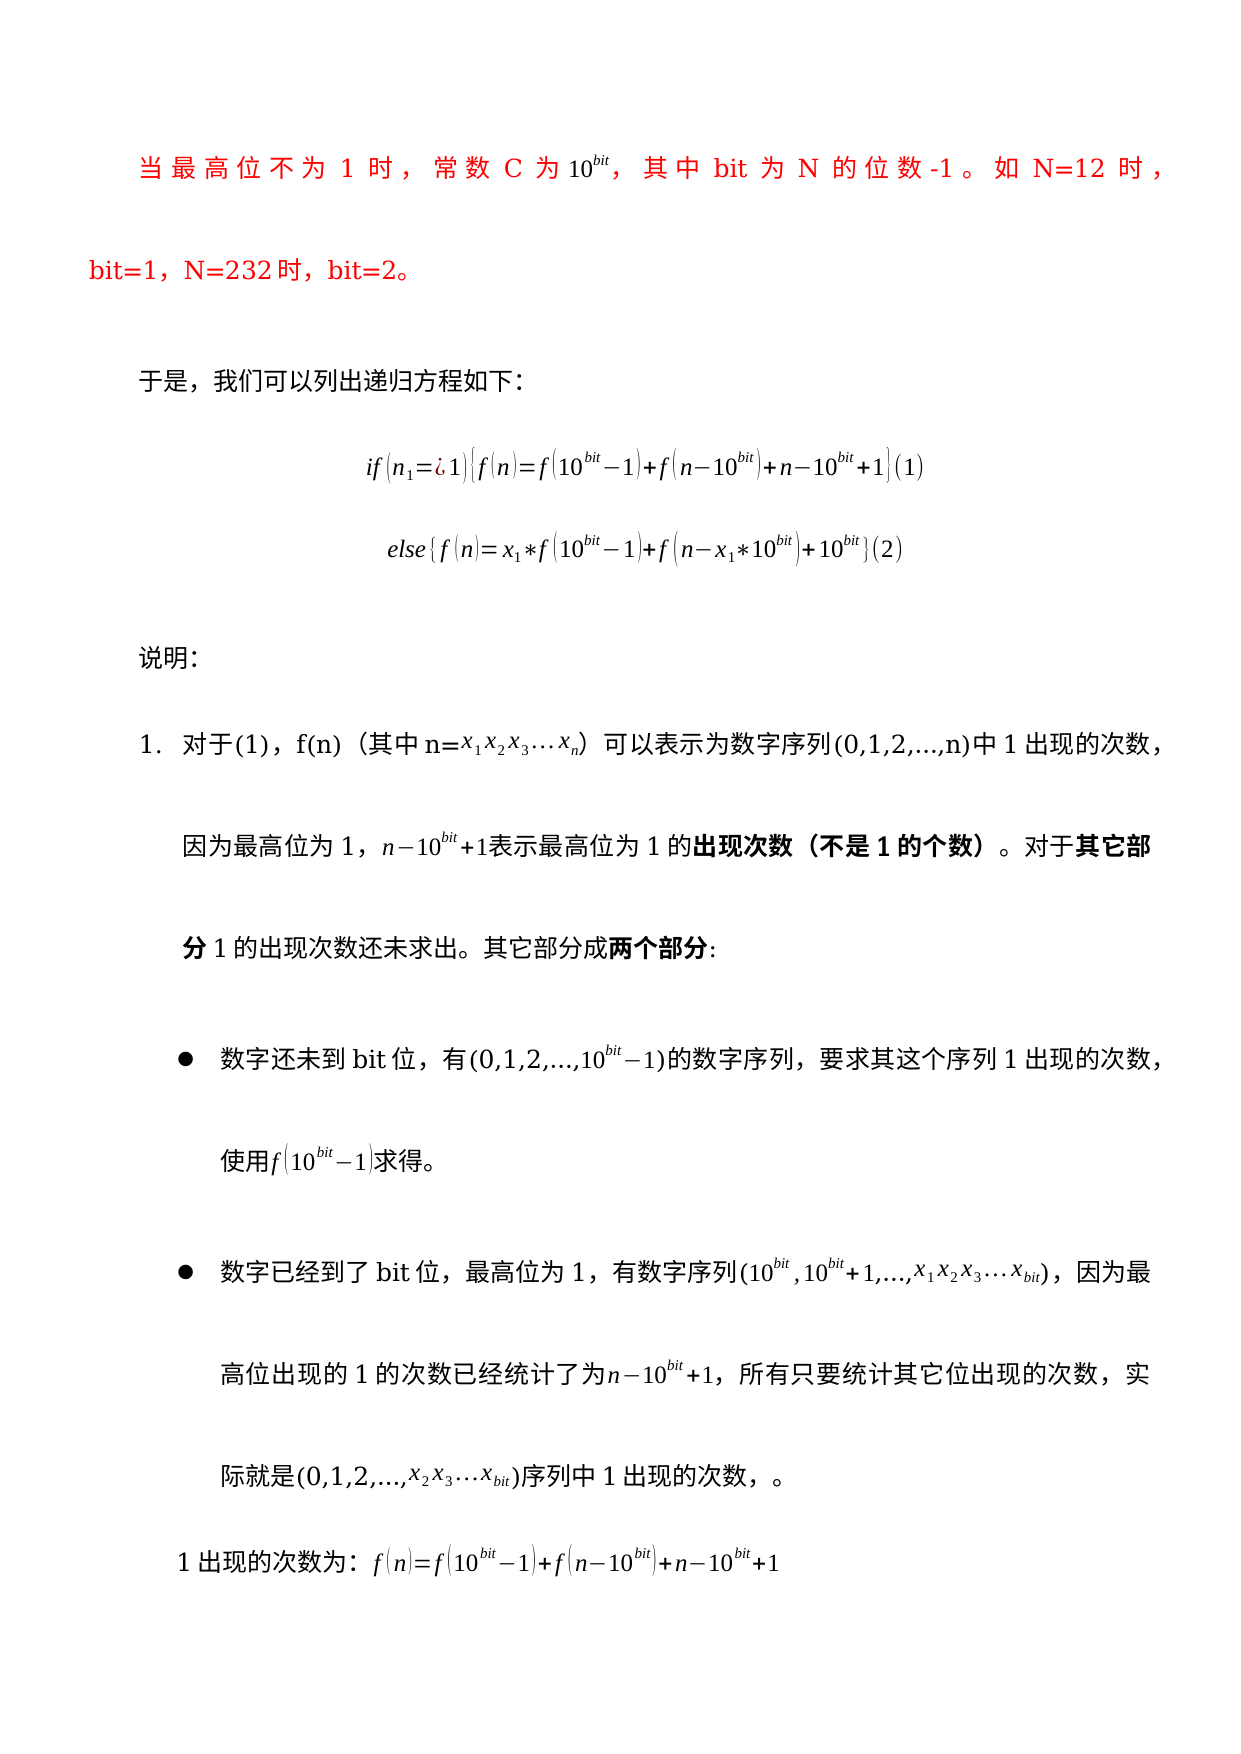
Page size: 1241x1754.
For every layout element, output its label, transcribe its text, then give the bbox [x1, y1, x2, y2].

text 说明： [89, 623, 1152, 691]
list 对于(1)，f(n)（其中n=）可以表示为数字序列(0,1,2,…,n)中1出现的次数，因为最高位为1，表示最高位为1的出现次数（不是1的个数）。对于其它部分1的出现次数还未求出。其它部分成两个部分: [139, 709, 1152, 980]
text 1出现的次数为： [176, 1526, 1152, 1594]
text 于是，我们可以列出递归方程如下： [89, 346, 1152, 414]
list 数字还未到bit位，有(0,1,2,…,)的数字序列，要求其这个序列1出现的次数，使用求得。 [176, 1023, 1152, 1193]
list 数字已经到了bit位，最高位为1，有数字序列(,…,)，因为最高位出现的1的次数已经统计了为，所有只要统计其它位出现的次数，实际就是(0,1,2,…,)序列中1出现的次数，。 [176, 1236, 1152, 1508]
text 当最高位不为1时，常数C为，其中bit为N的位数-1。如N=12时，bit=1，N=232时，bit=2。 [89, 133, 1152, 303]
